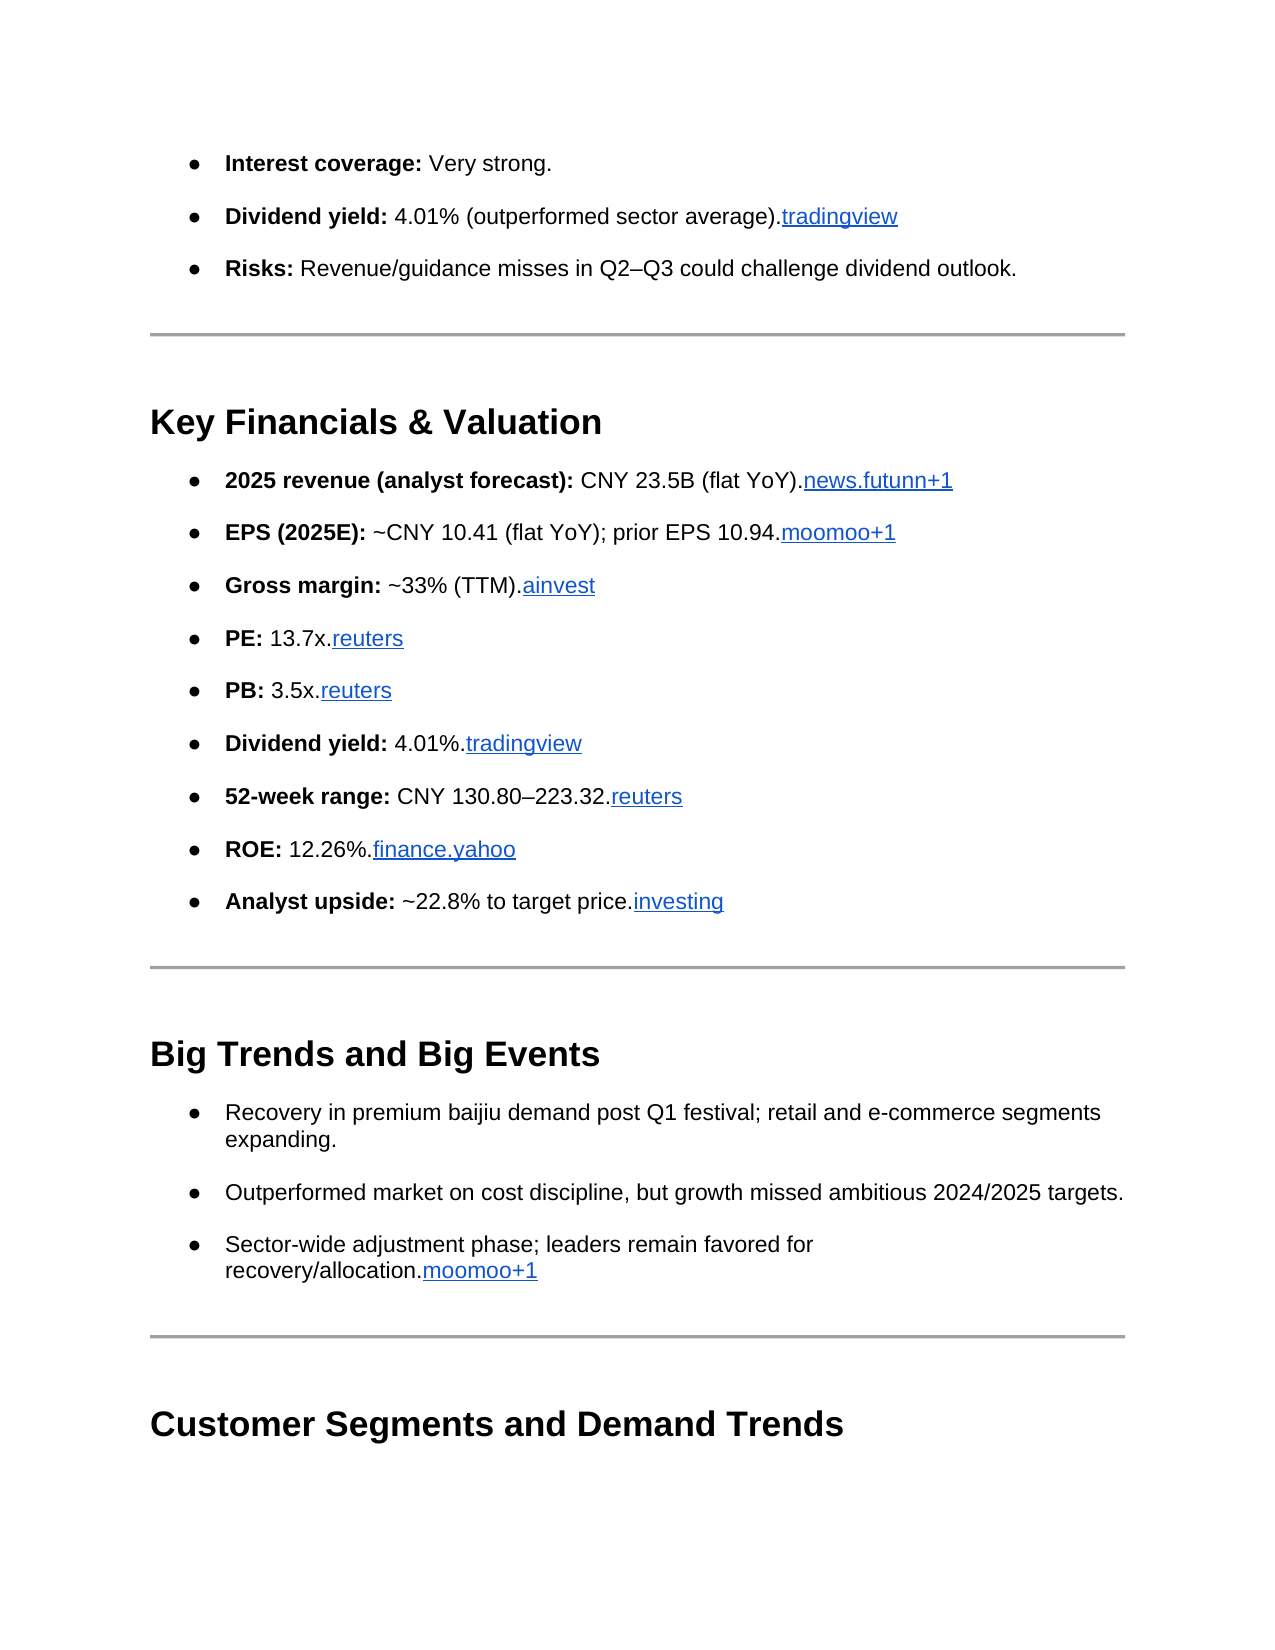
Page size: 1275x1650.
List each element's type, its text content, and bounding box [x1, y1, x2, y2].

list ROE: 12.26%.finance.yahoo [187, 836, 1125, 888]
subtitle Big Trends and Big Events [150, 1034, 1125, 1074]
list Interest coverage: Very strong. [187, 150, 1125, 203]
list Dividend yield: 4.01%.tradingview [187, 730, 1125, 783]
list Sector-wide adjustment phase; leaders remain favored for recovery/allocation.moomoo+1 [187, 1231, 1125, 1310]
subtitle Customer Segments and Demand Trends [150, 1403, 1125, 1444]
list PB: 3.5x.reuters [187, 677, 1125, 730]
list EPS (2025E): ~CNY 10.41 (flat YoY); prior EPS 10.94.moomoo+1 [187, 519, 1125, 572]
list Outperformed market on cost discipline, but growth missed ambitious 2024/2025 targets. [187, 1178, 1125, 1231]
list 52-week range: CNY 130.80–223.32.reuters [187, 783, 1125, 836]
list PE: 13.7x.reuters [187, 625, 1125, 677]
list Recovery in premium baijiu demand post Q1 festival; retail and e-commerce segments expanding. [187, 1099, 1125, 1178]
list Risks: Revenue/guidance misses in Q2–Q3 could challenge dividend outlook. [187, 255, 1125, 308]
list Gross margin: ~33% (TTM).ainvest [187, 572, 1125, 625]
list Analyst upside: ~22.8% to target price.investing [187, 888, 1125, 941]
list 2025 revenue (analyst forecast): CNY 23.5B (flat YoY).news.futunn+1 [187, 467, 1125, 519]
list Dividend yield: 4.01% (outperformed sector average).tradingview [187, 203, 1125, 255]
subtitle Key Financials & Valuation [150, 401, 1125, 442]
